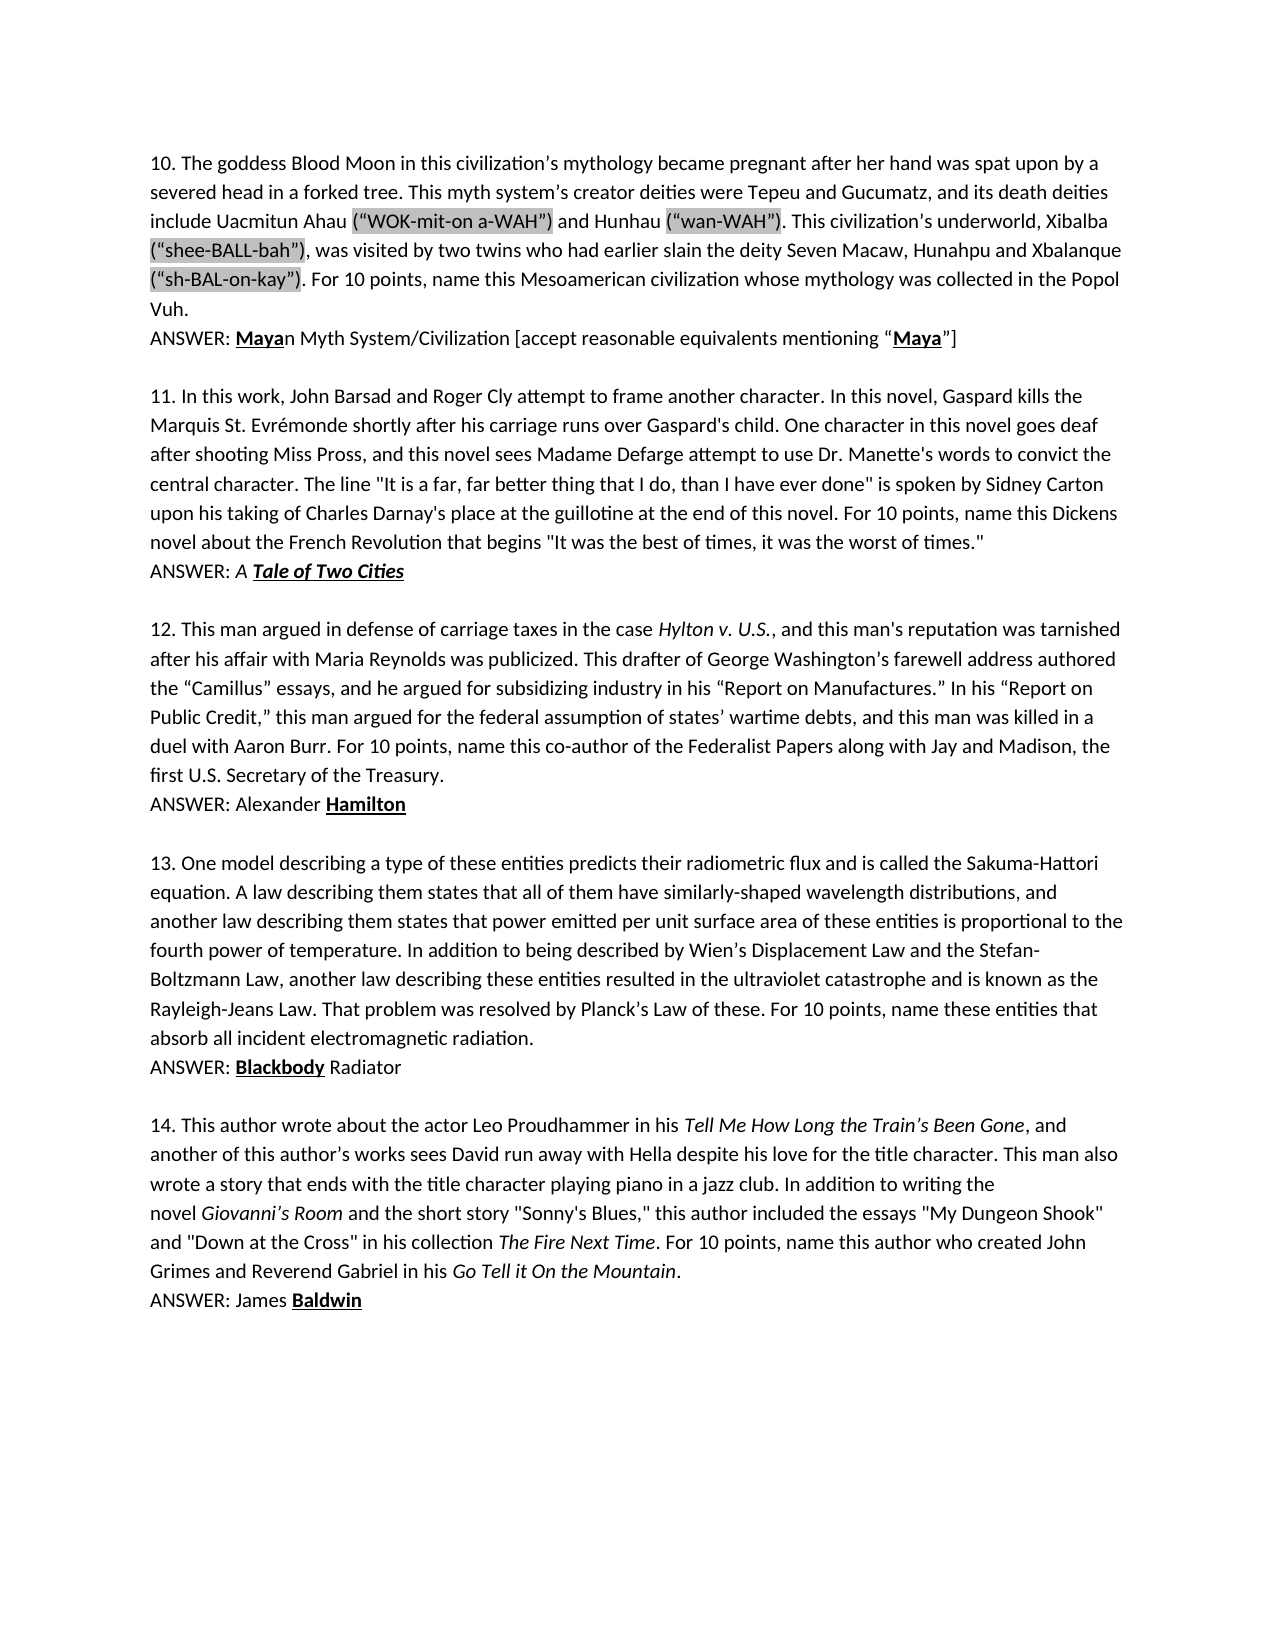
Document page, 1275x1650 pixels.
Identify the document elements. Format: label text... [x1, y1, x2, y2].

text 14. This author wrote about the actor Leo Proudhammer in his Tell Me How Long the Train’s Been Gone, and another of this author’s works sees David run away with Hella despite his love for the title character. This man also wrote a story that ends with the title character playing piano in a jazz club. In addition to writing the novel Giovanni’s Room and the short story "Sonny's Blues," this author included the essays "My Dungeon Shook" and "Down at the Cross" in his collection The Fire Next Time. For 10 points, name this author who created John Grimes and Reverend Gabriel in his Go Tell it On the Mountain. ANSWER: James Baldwin [150, 1112, 1125, 1313]
text 13. One model describing a type of these entities predicts their radiometric flux and is called the Sakuma-Hattori equation. A law describing them states that all of them have similarly-shaped wavelength distributions, and another law describing them states that power emitted per unit surface area of these entities is proportional to the fourth power of temperature. In addition to being described by Wien’s Displacement Law and the Stefan-Boltzmann Law, another law describing these entities resulted in the ultraviolet catastrophe and is known as the Rayleigh-Jeans Law. That problem was resolved by Planck’s Law of these. For 10 points, name these entities that absorb all incident electromagnetic radiation. ANSWER: Blackbody Radiator [150, 850, 1125, 1079]
text 10. The goddess Blood Moon in this civilization’s mythology became pregnant after her hand was spat upon by a severed head in a forked tree. This myth system’s creator deities were Tepeu and Gucumatz, and its death deities include Uacmitun Ahau (“WOK-mit-on a-WAH”) and Hunhau (“wan-WAH”). This civilization’s underworld, Xibalba (“shee-BALL-bah”), was visited by two twins who had earlier slain the deity Seven Macaw, Hunahpu and Xbalanque (“sh-BAL-on-kay”). For 10 points, name this Mesoamerican civilization whose mythology was collected in the Popol Vuh. ANSWER: Mayan Myth System/Civilization [accept reasonable equivalents mentioning “Maya”] [150, 150, 1125, 350]
text 12. This man argued in defense of carriage taxes in the case Hylton v. U.S., and this man's reputation was tarnished after his affair with Maria Reynolds was publicized. This drafter of George Washington’s farewell address authored the “Camillus” essays, and he argued for subsidizing industry in his “Report on Manufactures.” In his “Report on Public Credit,” this man argued for the federal assumption of states’ wartime debts, and this man was killed in a duel with Aaron Burr. For 10 points, name this co-author of the Federalist Papers along with Jay and Madison, the first U.S. Secretary of the Treasury. ANSWER: Alexander Hamilton [150, 617, 1125, 817]
text 11. In this work, John Barsad and Roger Cly attempt to frame another character. In this novel, Gaspard kills the Marquis St. Evrémonde shortly after his carriage runs over Gaspard's child. One character in this novel goes deaf after shooting Miss Pross, and this novel sees Madame Defarge attempt to use Dr. Manette's words to convict the central character. The line "It is a far, far better thing that I do, than I have ever done" is spoken by Sidney Carton upon his taking of Charles Darnay's place at the guillotine at the end of this novel. For 10 points, name this Dickens novel about the French Revolution that begins "It was the best of times, it was the worst of times." ANSWER: A Tale of Two Cities [150, 383, 1125, 584]
